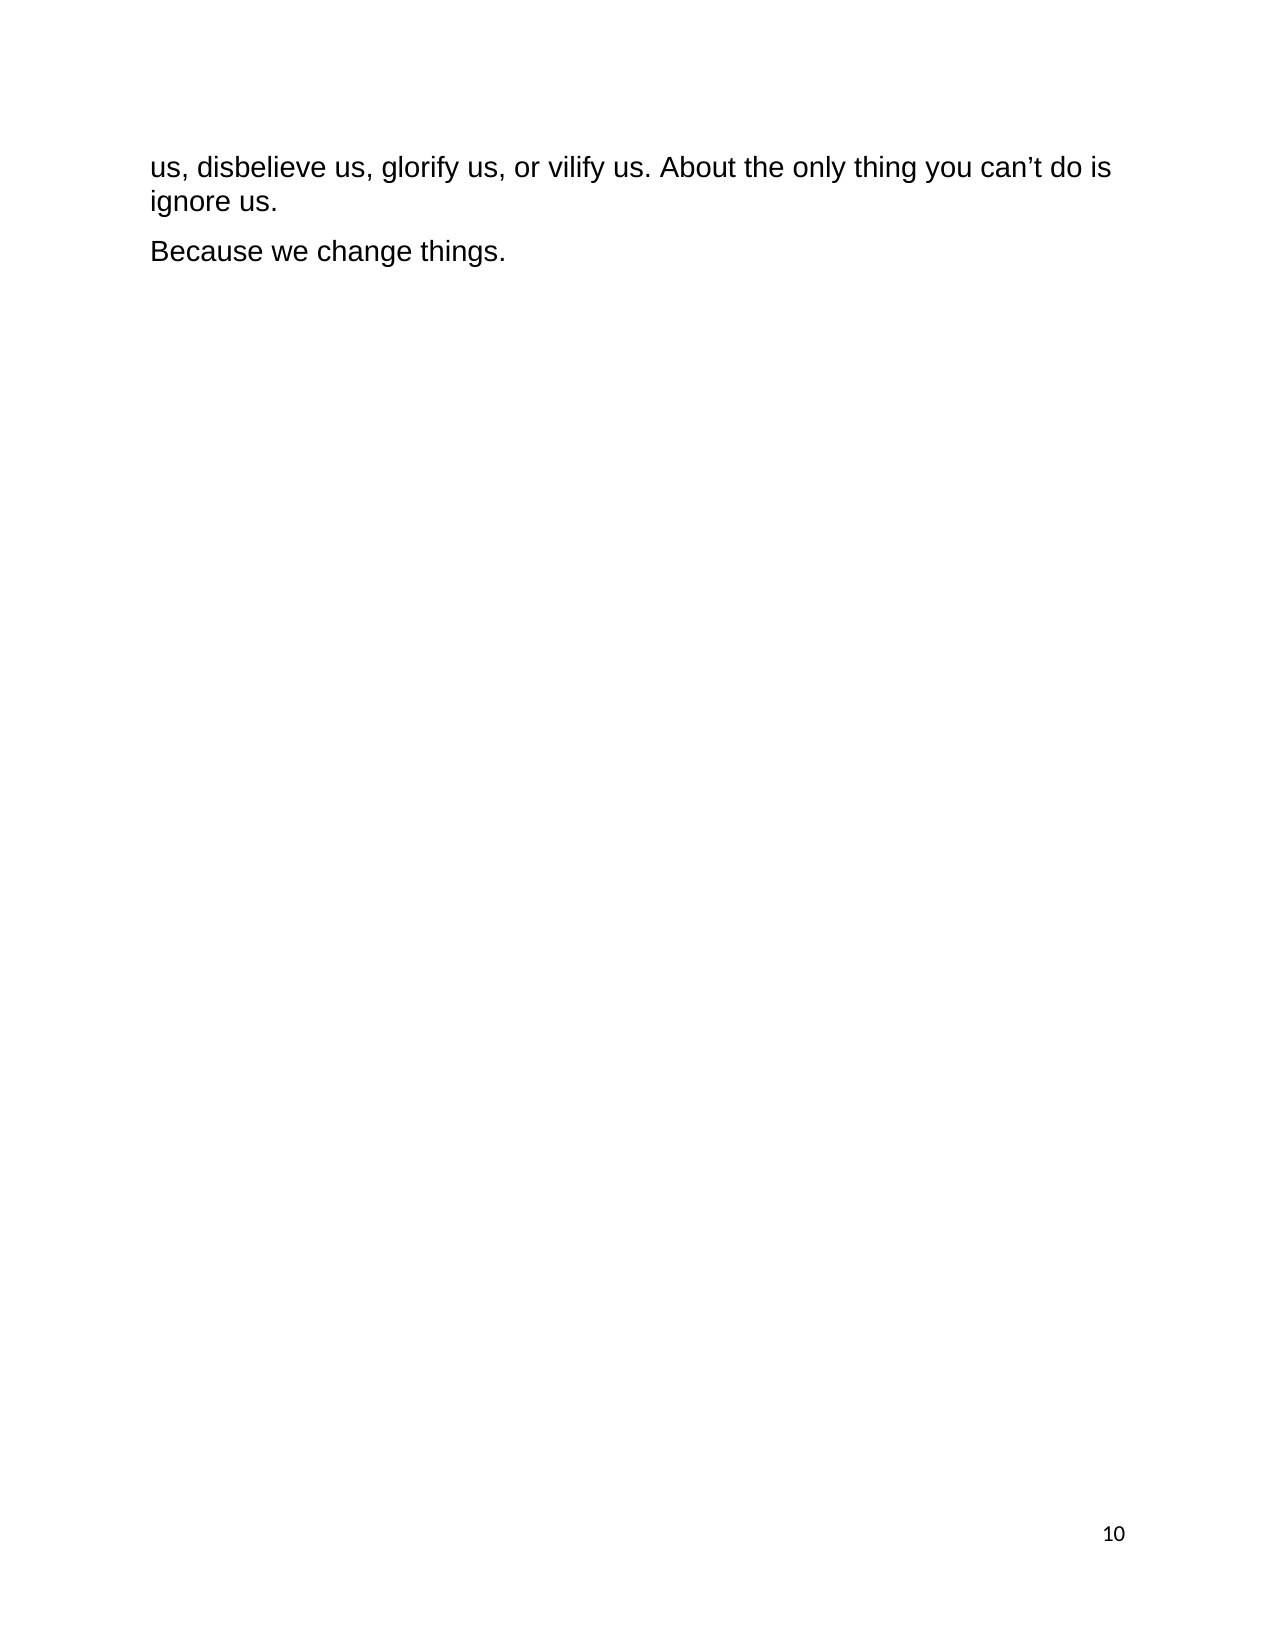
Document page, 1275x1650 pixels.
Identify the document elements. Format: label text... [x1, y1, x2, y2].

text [150, 150, 1125, 217]
text Because we change things. [150, 234, 1125, 267]
